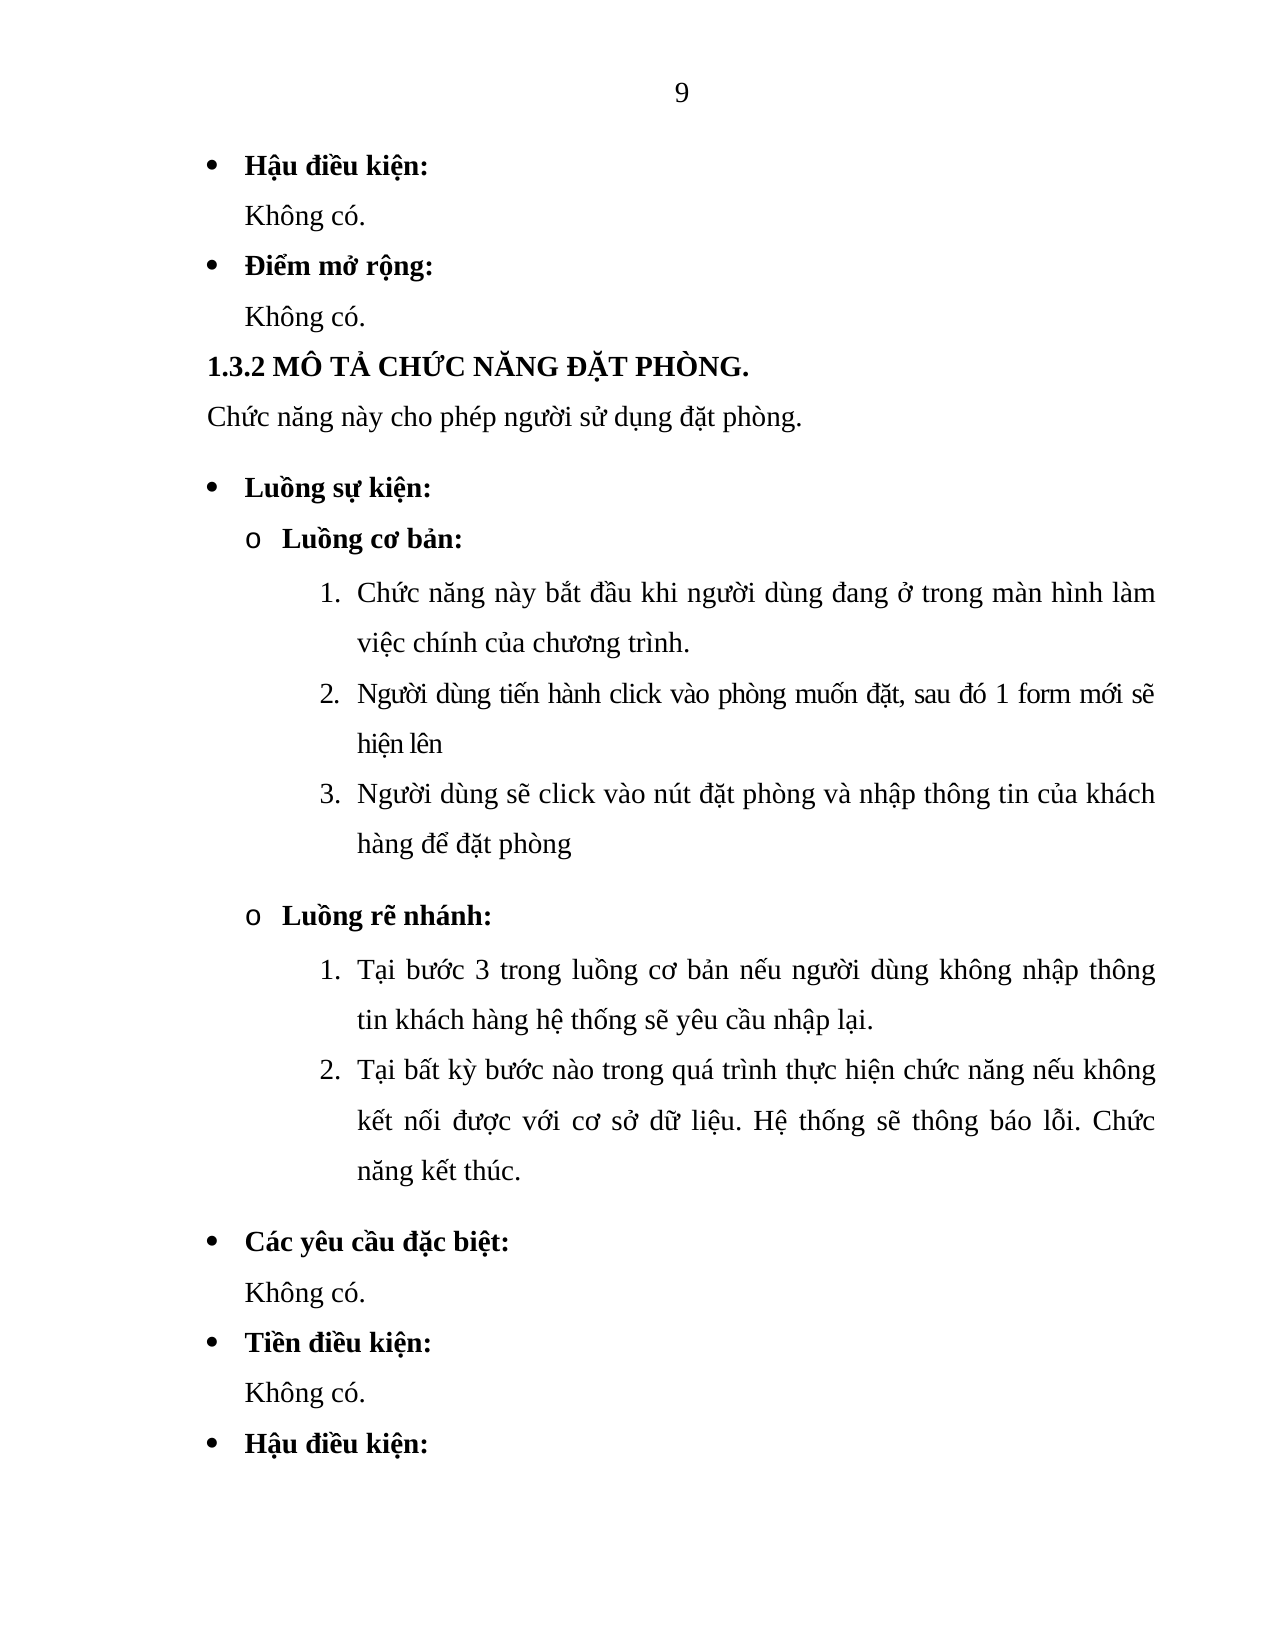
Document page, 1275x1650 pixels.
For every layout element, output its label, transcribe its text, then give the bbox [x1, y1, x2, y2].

list Luồng cơ bản: [244, 521, 1157, 557]
list Người dùng sẽ click vào nút đặt phòng và nhập thông tin của khách hàng để đặt phòng [319, 776, 1157, 860]
subtitle 1.3.2 mô tả Chức năng Đặt PHÒNG. [207, 349, 1157, 383]
list Hậu điều kiện: [207, 148, 1157, 181]
list Chức năng này bắt đầu khi người dùng đang ở trong màn hình làm việc chính của chương trình. [319, 575, 1157, 659]
text Không có. [244, 198, 1157, 232]
list Người dùng tiến hành click vào phòng muốn đặt, sau đó 1 form mới sẽ hiện lên [319, 676, 1157, 759]
list Luồng sự kiện: [207, 471, 1157, 504]
list Tại bước 3 trong luồng cơ bản nếu người dùng không nhập thông tin khách hàng hệ thống sẽ yêu cầu nhập lại. [319, 952, 1157, 1036]
list Tại bất kỳ bước nào trong quá trình thực hiện chức năng nếu không kết nối được với cơ sở dữ liệu. Hệ thống sẽ thông báo lỗi. Chức năng kết thúc. [319, 1052, 1157, 1187]
text Không có. [244, 1275, 1157, 1308]
list Tiền điều kiện: [207, 1325, 1157, 1359]
list Điểm mở rộng: [207, 248, 1157, 282]
text Chức năng này cho phép người sử dụng đặt phòng. [207, 399, 1157, 433]
text Không có. [244, 299, 1157, 332]
list Hậu điều kiện: [207, 1426, 1157, 1459]
list Luồng rẽ nhánh: [244, 898, 1157, 934]
list Các yêu cầu đặc biệt: [207, 1224, 1157, 1258]
text Không có. [244, 1375, 1157, 1409]
